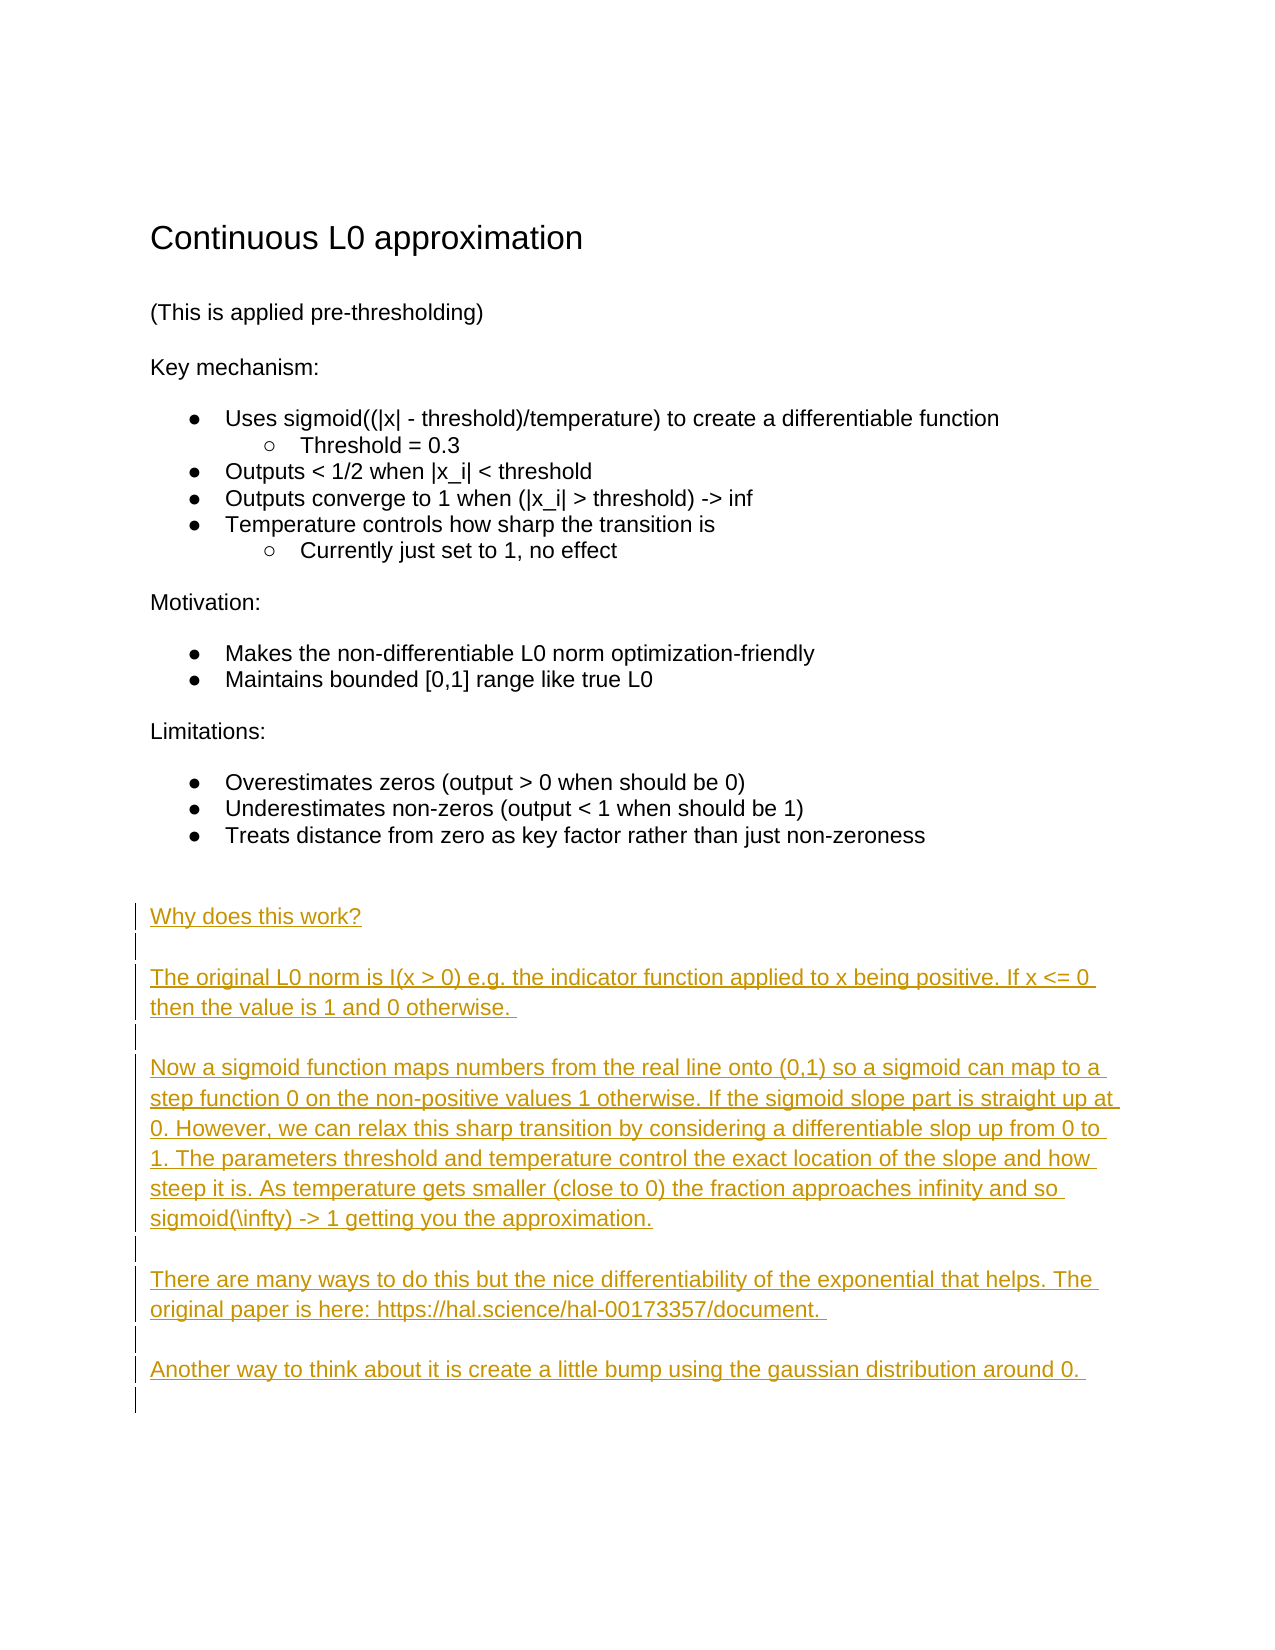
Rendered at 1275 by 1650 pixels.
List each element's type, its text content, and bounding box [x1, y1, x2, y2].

list Makes the non-differentiable L0 norm optimization-friendly [187, 640, 1125, 666]
list Outputs converge to 1 when (|x_i| > threshold) -> inf [187, 484, 1125, 511]
text Motivation: [150, 588, 1125, 615]
list Temperature controls how sharp the transition is [187, 511, 1125, 537]
subtitle Continuous L0 approximation [150, 218, 1125, 256]
list Maintains bounded [0,1] range like true L0 [187, 666, 1125, 693]
list Uses sigmoid((|x| - threshold)/temperature) to create a differentiable function [187, 405, 1125, 432]
list Outputs < 1/2 when |x_i| < threshold [187, 458, 1125, 484]
list Underestimates non-zeros (output < 1 when should be 1) [187, 795, 1125, 822]
text Key mechanism: [150, 354, 1125, 380]
list Currently just set to 1, no effect [262, 537, 1125, 563]
text (This is applied pre-thresholding) [150, 299, 1125, 325]
list Overestimates zeros (output > 0 when should be 0) [187, 769, 1125, 795]
list Treats distance from zero as key factor rather than just non-zeroness [187, 822, 1125, 848]
list Threshold = 0.3 [262, 432, 1125, 458]
text Limitations: [150, 718, 1125, 744]
